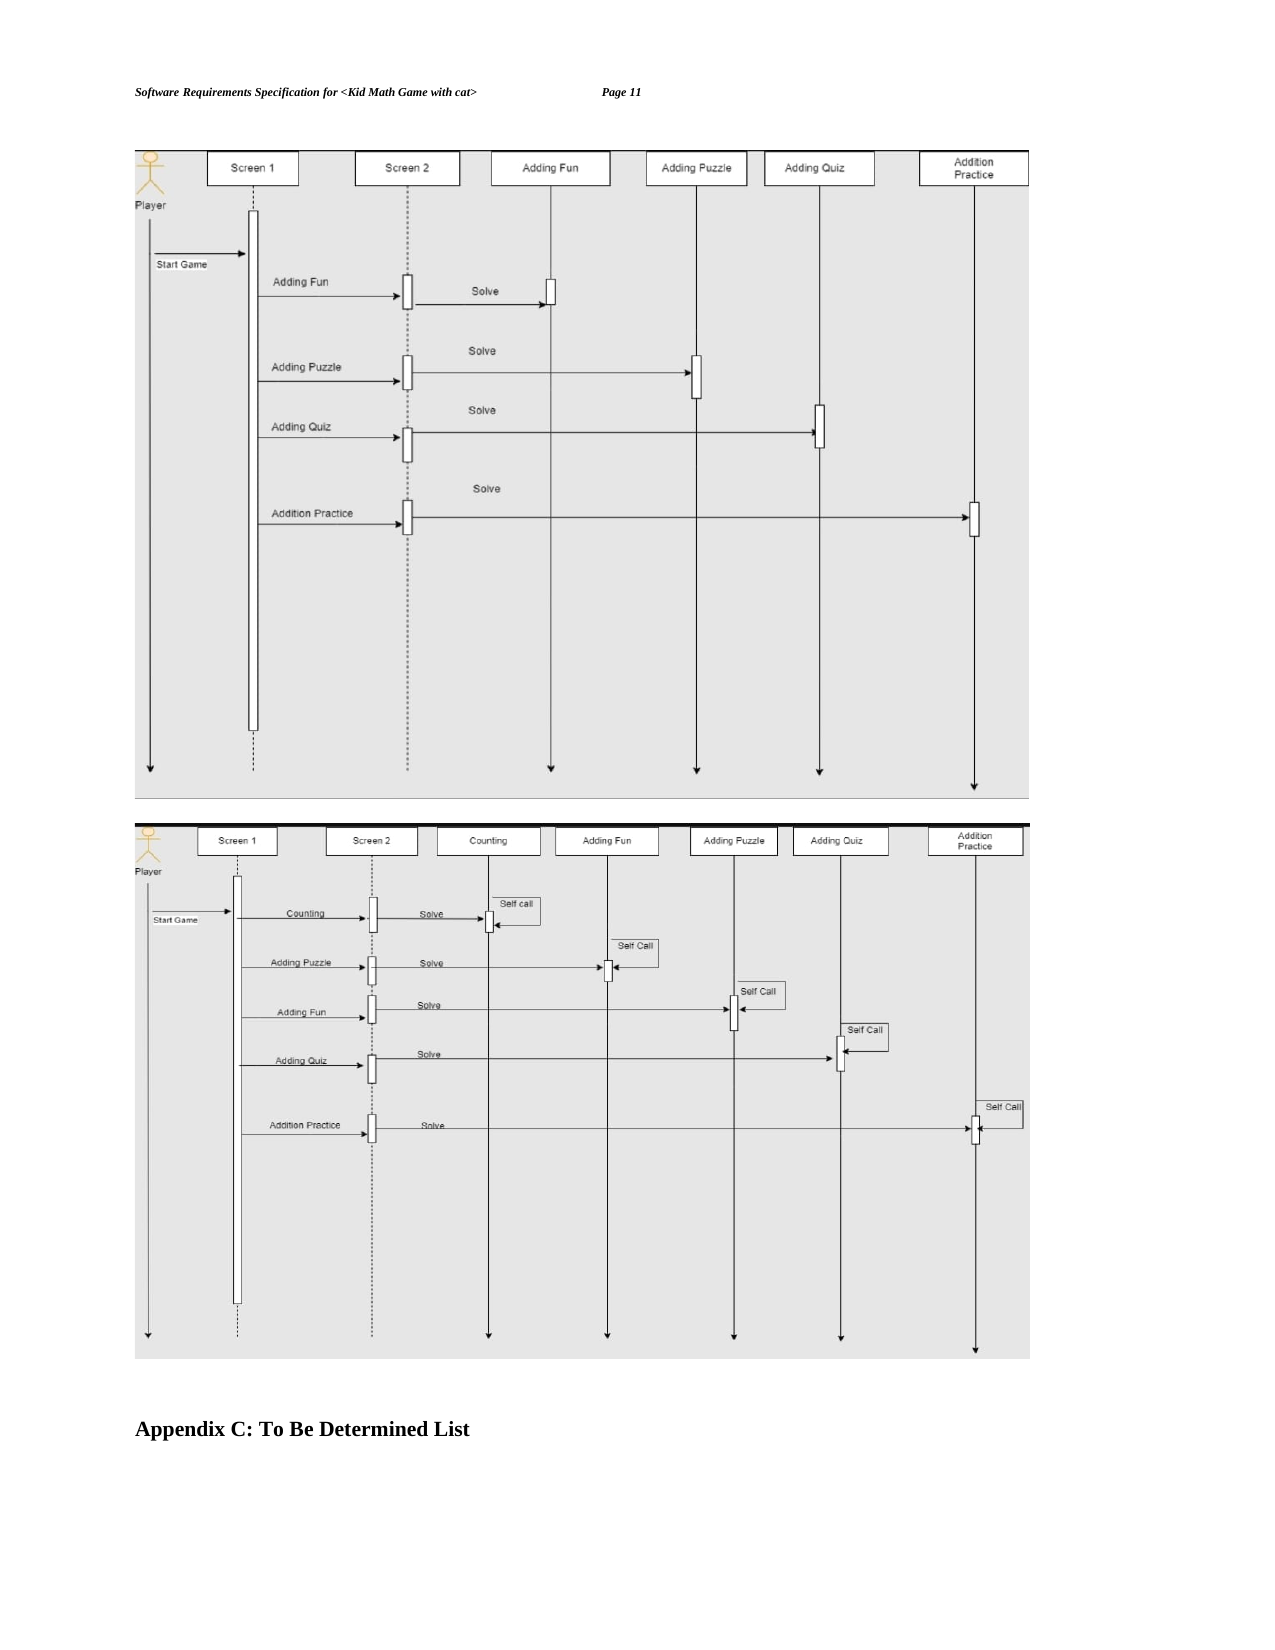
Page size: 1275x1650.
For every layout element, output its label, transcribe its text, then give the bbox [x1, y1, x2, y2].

picture [134, 150, 1029, 799]
picture [134, 823, 1030, 1359]
text Appendix C: To Be Determined List [135, 1397, 1140, 1441]
